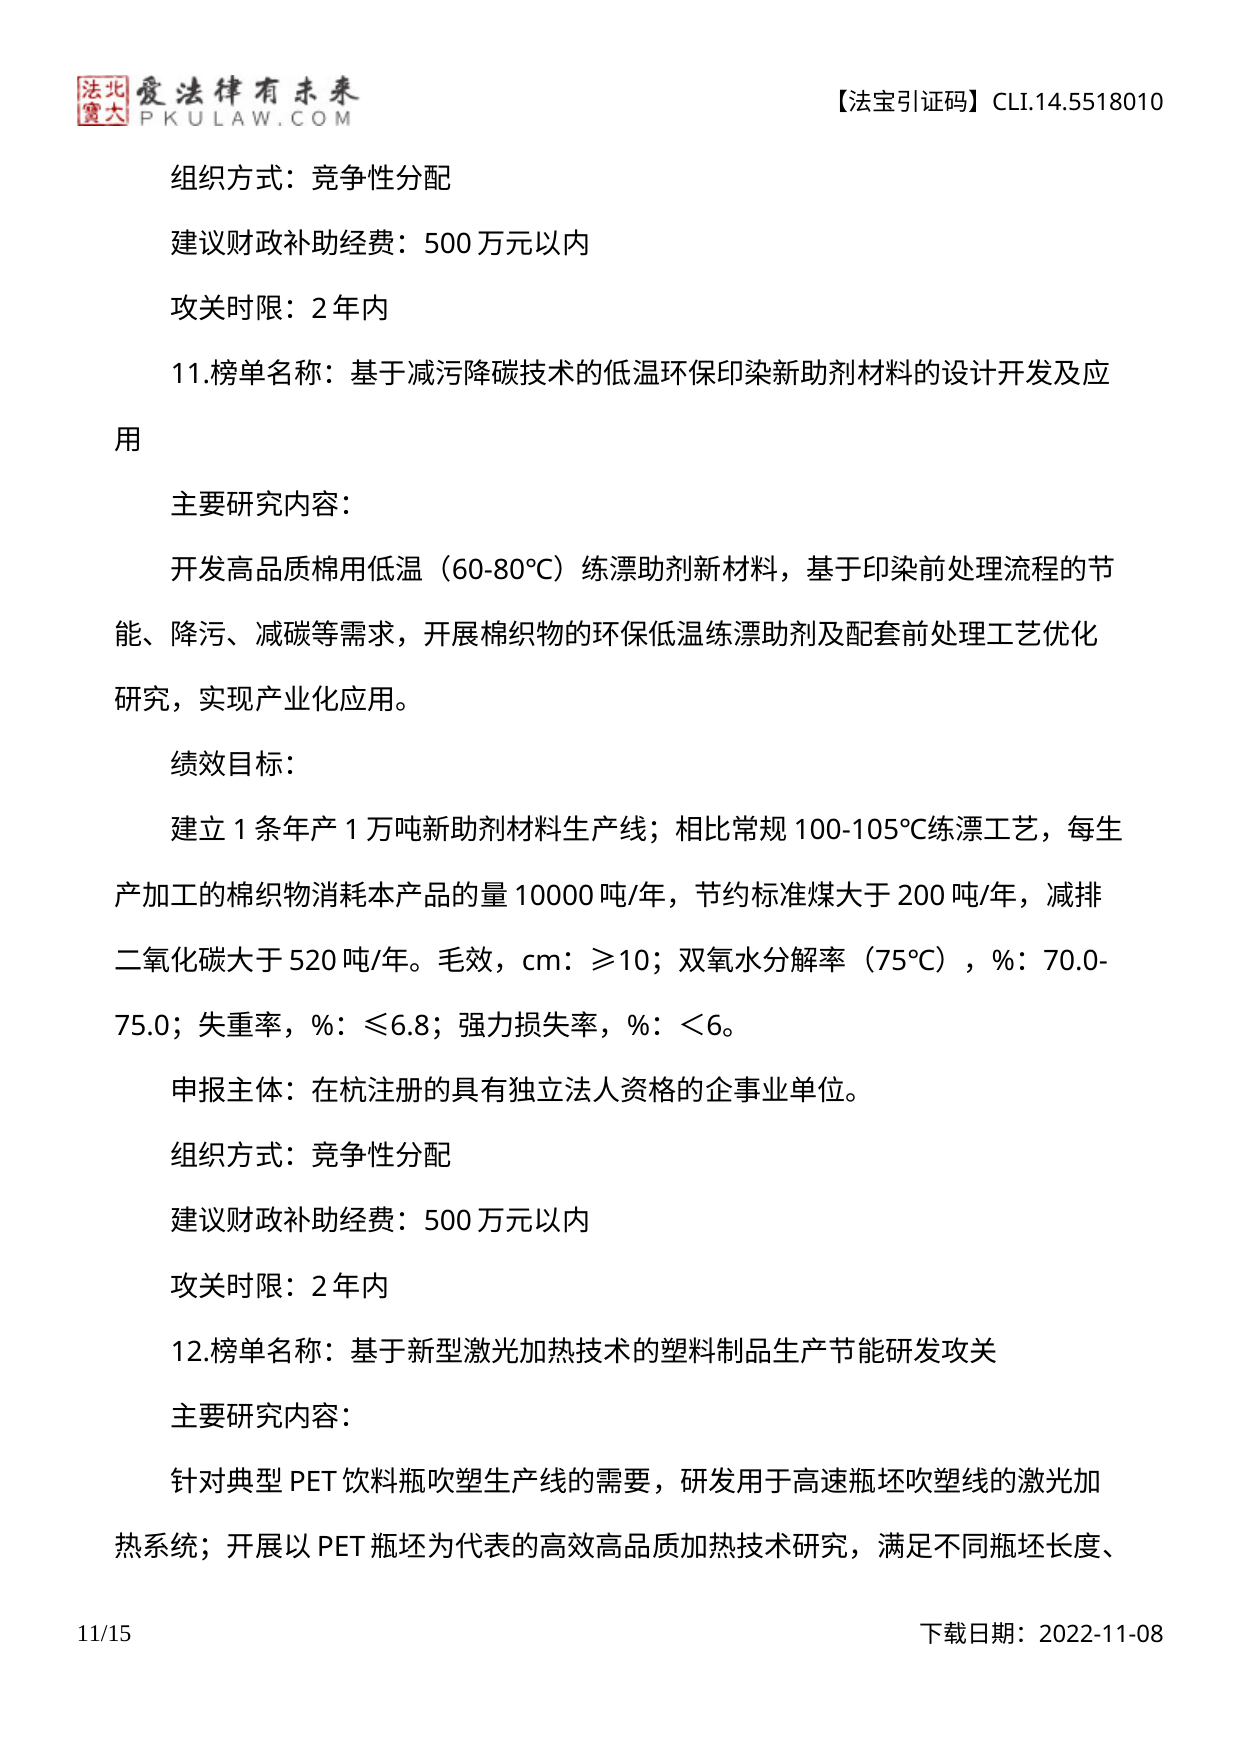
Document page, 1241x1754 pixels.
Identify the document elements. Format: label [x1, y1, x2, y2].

text [114, 156, 1126, 1565]
picture [76, 75, 361, 126]
